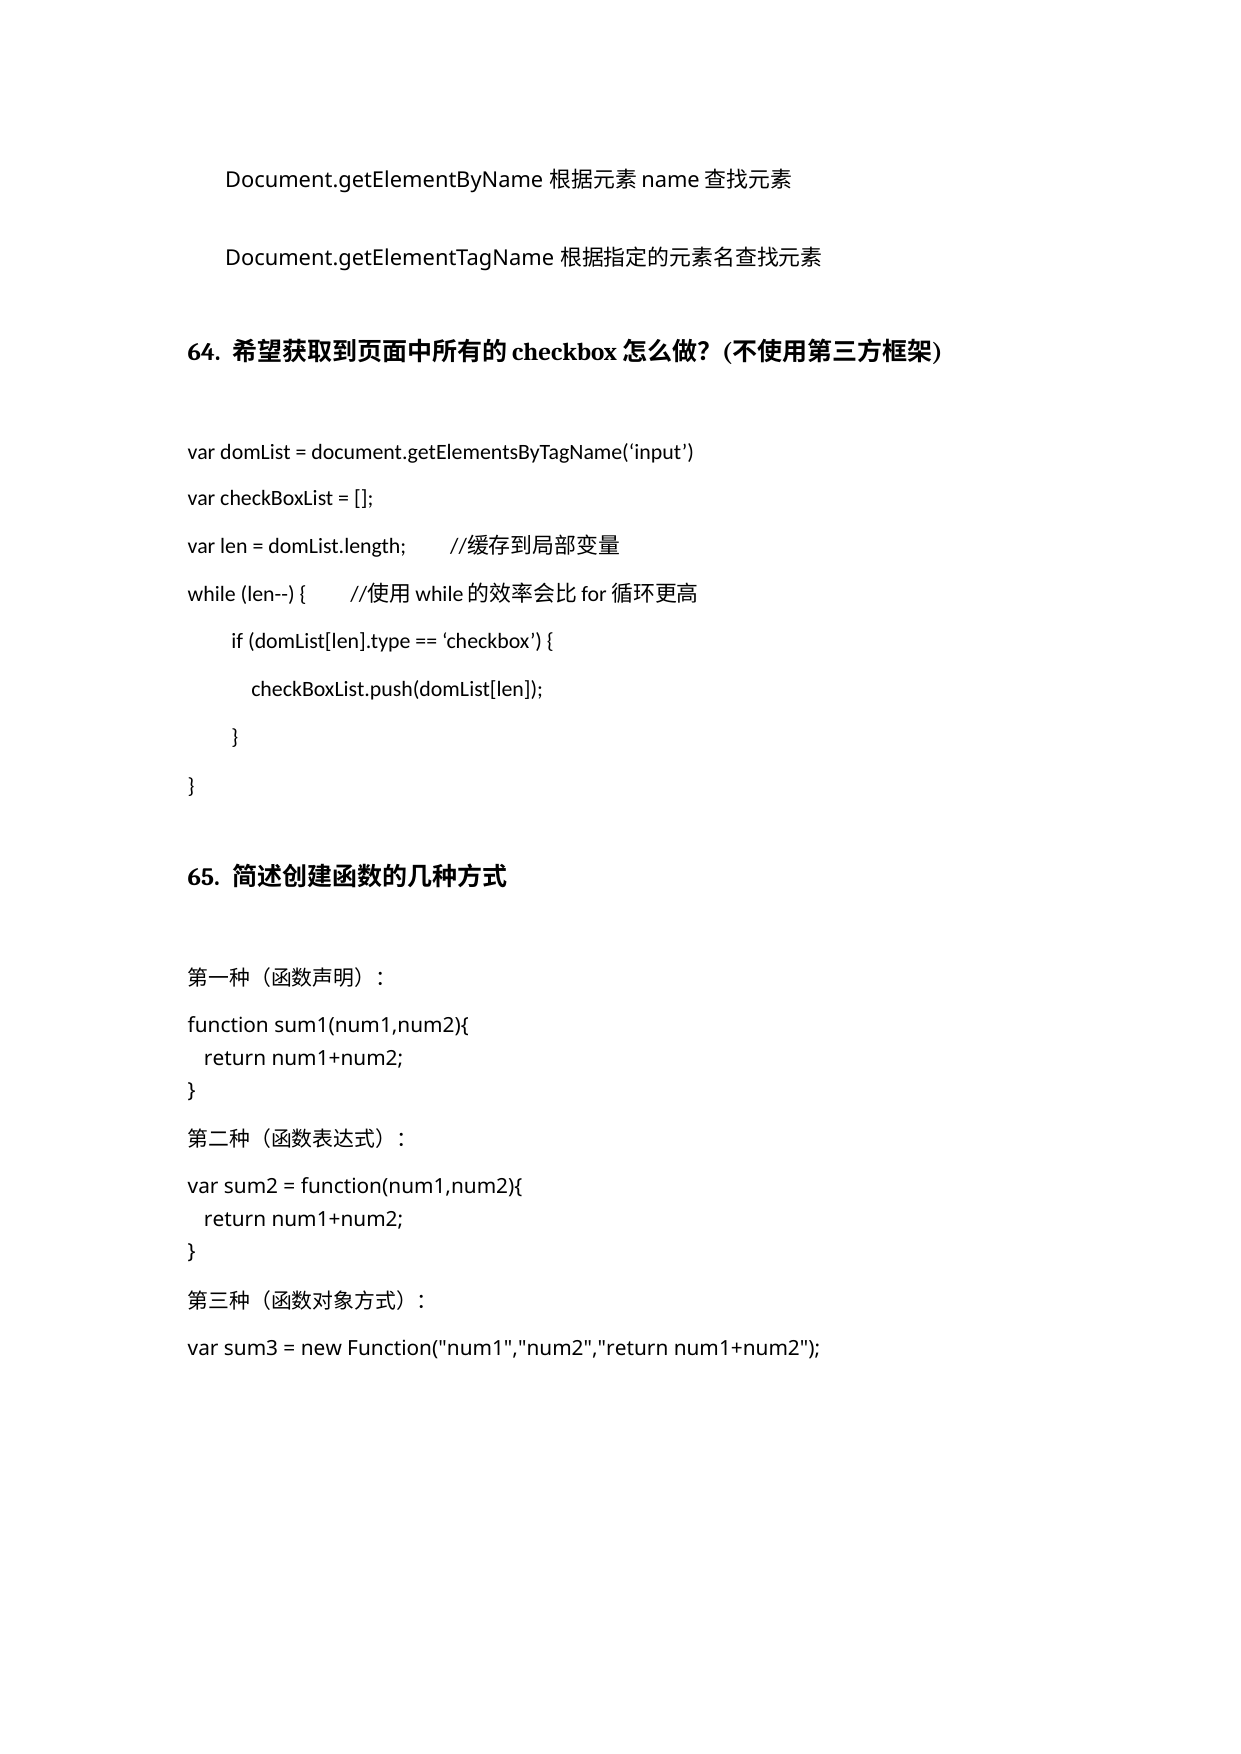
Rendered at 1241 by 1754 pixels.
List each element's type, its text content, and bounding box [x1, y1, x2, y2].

text 第二种（函数表达式）： [187, 1122, 1053, 1154]
text checkBoxList.push(domList[len]); [187, 672, 1053, 705]
text 希望获取到页面中所有的checkbox怎么做？(不使用第三方框架) [187, 317, 1053, 382]
text function sum1(num1,num2){ return num1+num2; } [187, 1008, 1053, 1106]
text var checkBoxList = []; [187, 481, 1053, 514]
text 第三种（函数对象方式）： [187, 1283, 1053, 1315]
text var sum2 = function(num1,num2){ return num1+num2; } [187, 1170, 1053, 1267]
text var sum3 = new Function("num1","num2","return num1+num2"); [187, 1331, 1053, 1363]
text if (domList[len].type == ‘checkbox’) { [187, 624, 1053, 656]
text var domList = document.getElementsByTagName(‘input’) [187, 436, 1053, 468]
text } [187, 721, 1053, 753]
text var len = domList.length; //缓存到局部变量 [187, 527, 1053, 560]
text 第一种（函数声明）： [187, 960, 1053, 993]
text while (len--) { //使用while的效率会比for循环更高 [187, 576, 1053, 608]
text Document.getElementTagName 根据指定的元素名查找元素 [225, 239, 1053, 272]
text } [187, 769, 1053, 801]
text 简述创建函数的几种方式 [187, 842, 1053, 907]
text Document.getElementByName 根据元素name查找元素 [225, 162, 1053, 194]
